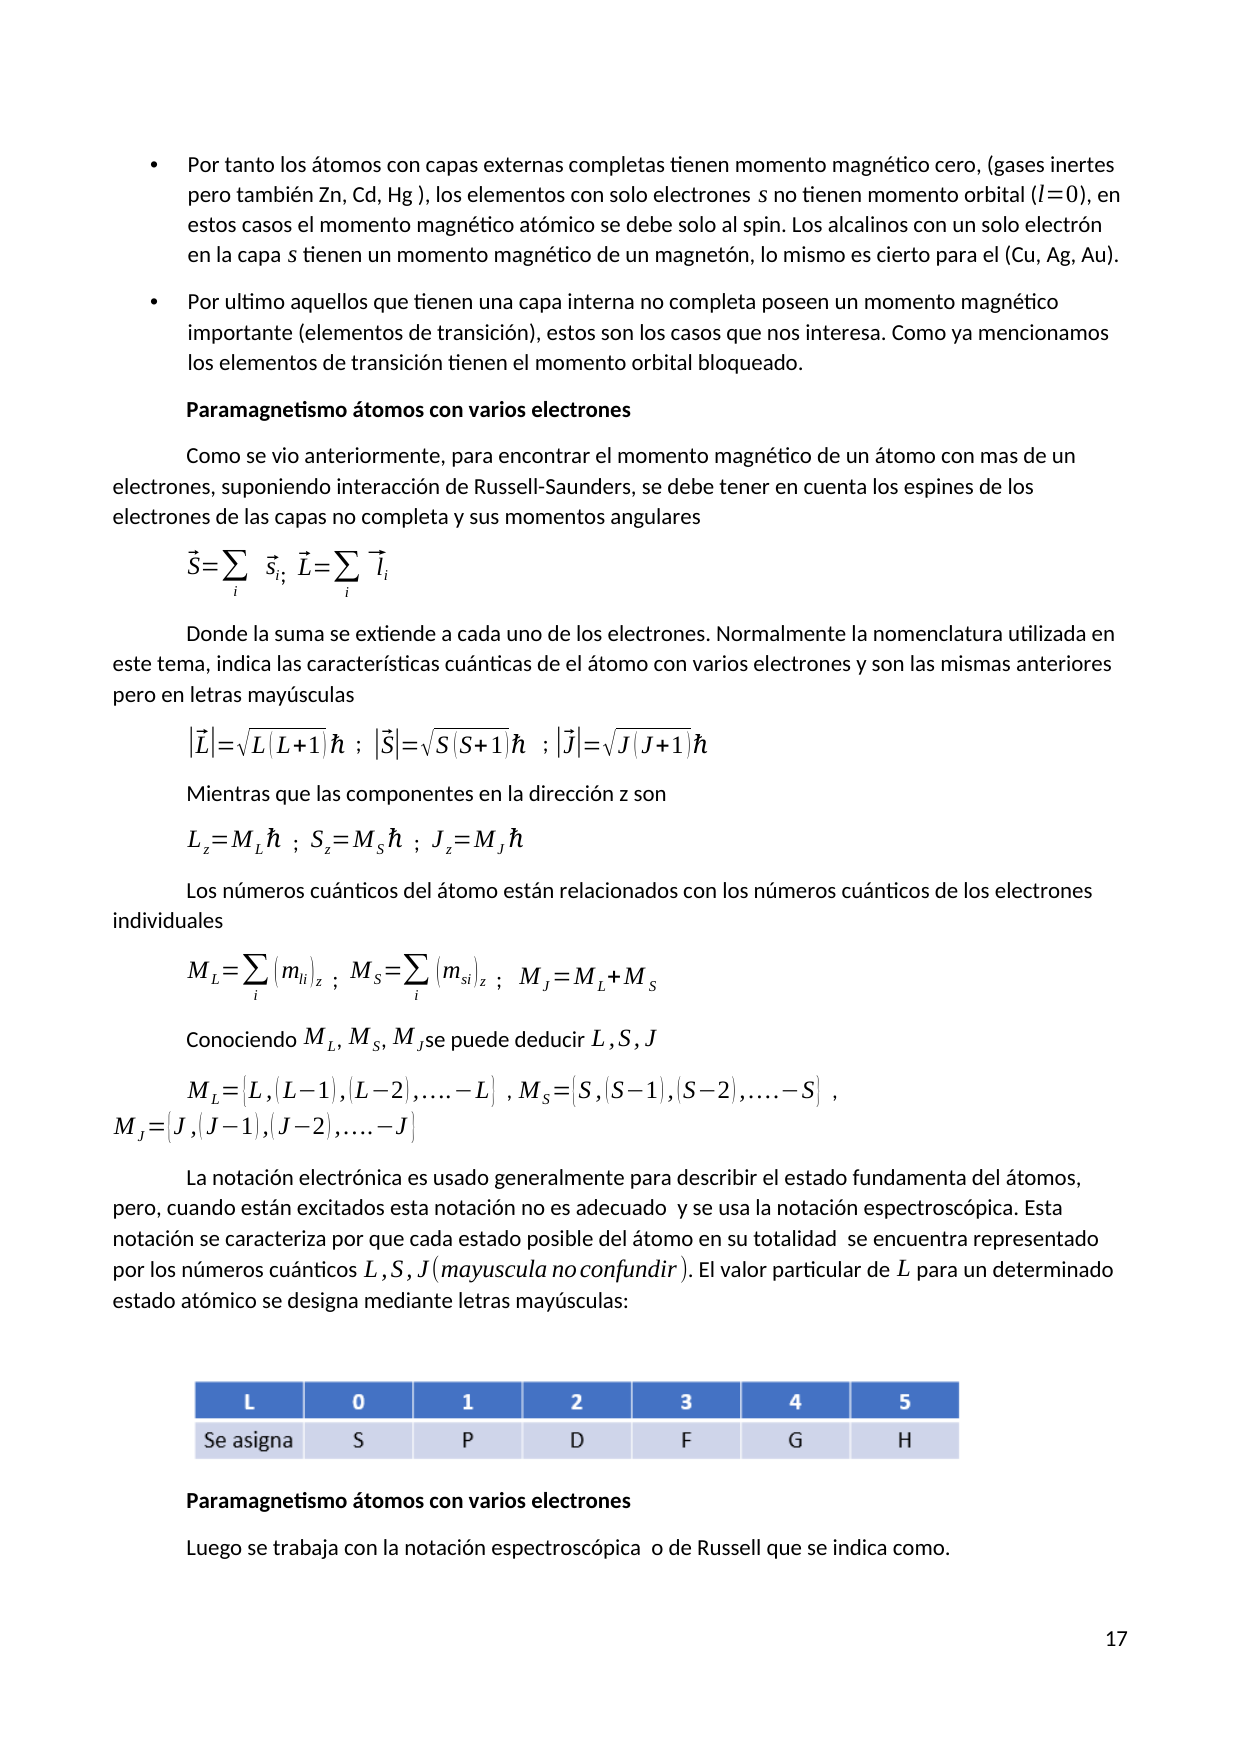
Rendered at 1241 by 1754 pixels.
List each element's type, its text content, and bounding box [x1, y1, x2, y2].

text La notación electrónica es usado generalmente para describir el estado fundamenta del átomos, pero, cuando están excitados esta notación no es adecuado y se usa la notación espectroscópica. Esta notación se caracteriza por que cada estado posible del átomo en su totalidad se encuentra representado por los números cuánticos . El valor particular de para un determinado estado atómico se designa mediante letras mayúsculas: [112, 1163, 1128, 1314]
text Los números cuánticos del átomo están relacionados con los números cuánticos de los electrones individuales [112, 876, 1128, 934]
text ; ; [112, 953, 1128, 1004]
text ; ; [112, 826, 1128, 857]
text ; [112, 549, 1128, 600]
text Paramagnetismo átomos con varios electrones [112, 395, 1128, 423]
picture [186, 1379, 968, 1468]
text Mientras que las componentes en la dirección z son [112, 779, 1128, 807]
text , , [112, 1073, 1128, 1144]
text Donde la suma se extiende a cada uno de los electrones. Normalmente la nomenclatura utilizada en este tema, indica las características cuánticas de el átomo con varios electrones y son las mismas anteriores pero en letras mayúsculas [112, 619, 1128, 708]
text Paramagnetismo átomos con varios electrones [112, 1486, 1128, 1514]
text Conociendo , , se puede deducir [112, 1023, 1128, 1054]
text Como se vio anteriormente, para encontrar el momento magnético de un átomo con mas de un electrones, suponiendo interacción de Russell-Saunders, se debe tener en cuenta los espines de los electrones de las capas no completa y sus momentos angulares [112, 442, 1128, 530]
list Por ultimo aquellos que tienen una capa interna no completa poseen un momento magnético importante (elementos de transición), estos son los casos que nos interesa. Como ya mencionamos los elementos de transición tienen el momento orbital bloqueado. [150, 287, 1128, 376]
text ; ; [112, 727, 1128, 760]
text Luego se trabaja con la notación espectroscópica o de Russell que se indica como. [112, 1533, 1128, 1561]
list Por tanto los átomos con capas externas completas tienen momento magnético cero, (gases inertes pero también Zn, Cd, Hg ), los elementos con solo electrones no tienen momento orbital (), en estos casos el momento magnético atómico se debe solo al spin. Los alcalinos con un solo electrón en la capa tienen un momento magnético de un magnetón, lo mismo es cierto para el (Cu, Ag, Au). [150, 150, 1128, 269]
